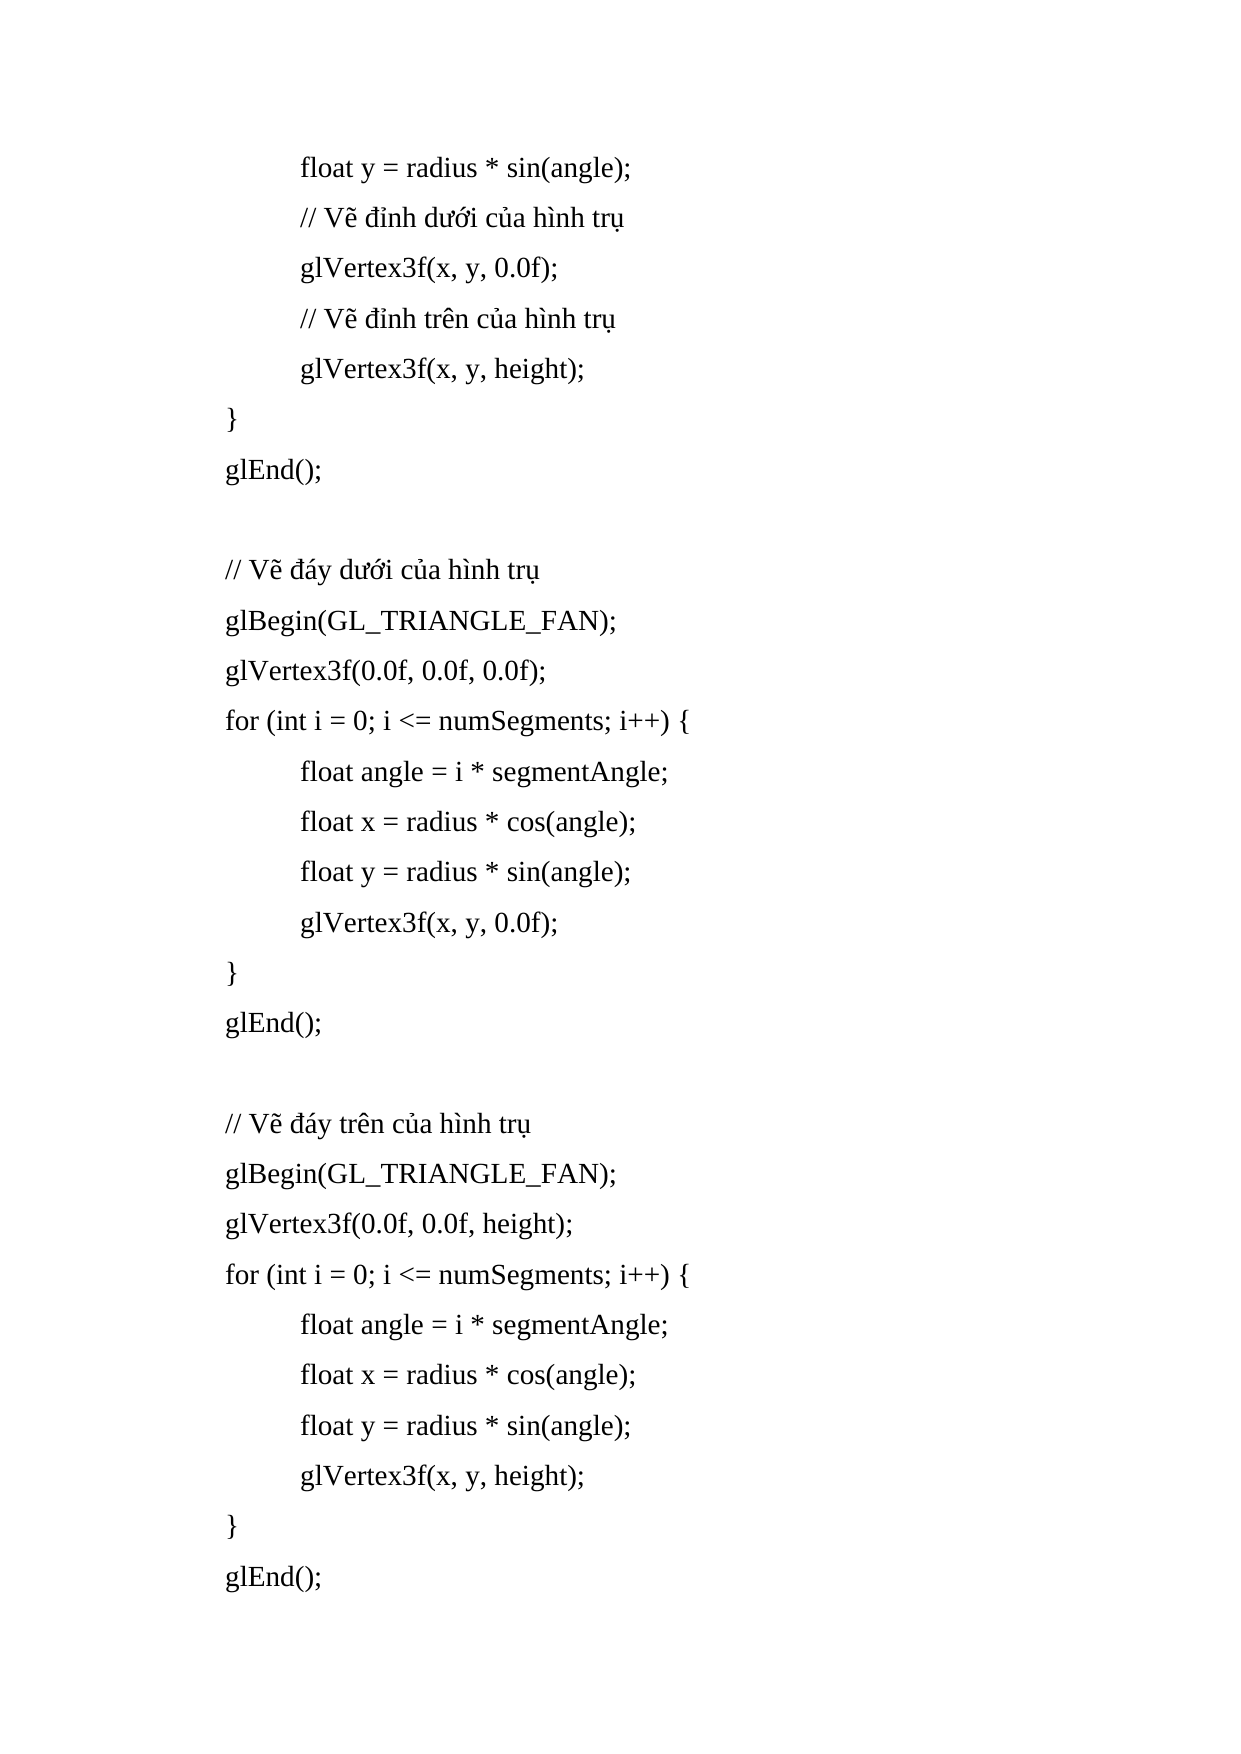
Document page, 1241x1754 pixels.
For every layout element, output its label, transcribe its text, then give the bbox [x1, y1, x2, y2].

text // Vẽ đỉnh trên của hình trụ [150, 301, 1090, 334]
text glEnd(); [150, 1559, 1090, 1592]
text // Vẽ đáy trên của hình trụ [150, 1106, 1090, 1139]
text glEnd(); [150, 1005, 1090, 1039]
text } [150, 955, 1090, 988]
text float y = radius * sin(angle); [150, 854, 1090, 888]
text glVertex3f(x, y, 0.0f); [150, 905, 1090, 938]
text float x = radius * cos(angle); [150, 1357, 1090, 1391]
text float angle = i * segmentAngle; [150, 754, 1090, 787]
text } [150, 402, 1090, 435]
text glVertex3f(x, y, height); [150, 351, 1090, 385]
text for (int i = 0; i <= numSegments; i++) { [150, 703, 1090, 737]
text glEnd(); [150, 452, 1090, 485]
text glBegin(GL_TRIANGLE_FAN); [150, 1156, 1090, 1190]
text glVertex3f(0.0f, 0.0f, 0.0f); [150, 653, 1090, 687]
text glVertex3f(x, y, height); [150, 1458, 1090, 1492]
text float y = radius * sin(angle); [150, 150, 1090, 183]
text for (int i = 0; i <= numSegments; i++) { [150, 1257, 1090, 1290]
text } [150, 1508, 1090, 1542]
text float x = radius * cos(angle); [150, 804, 1090, 838]
text glVertex3f(0.0f, 0.0f, height); [150, 1207, 1090, 1240]
text glBegin(GL_TRIANGLE_FAN); [150, 603, 1090, 636]
text float y = radius * sin(angle); [150, 1408, 1090, 1441]
text glVertex3f(x, y, 0.0f); [150, 251, 1090, 284]
text // Vẽ đỉnh dưới của hình trụ [150, 200, 1090, 234]
text float angle = i * segmentAngle; [150, 1307, 1090, 1341]
text // Vẽ đáy dưới của hình trụ [150, 552, 1090, 586]
